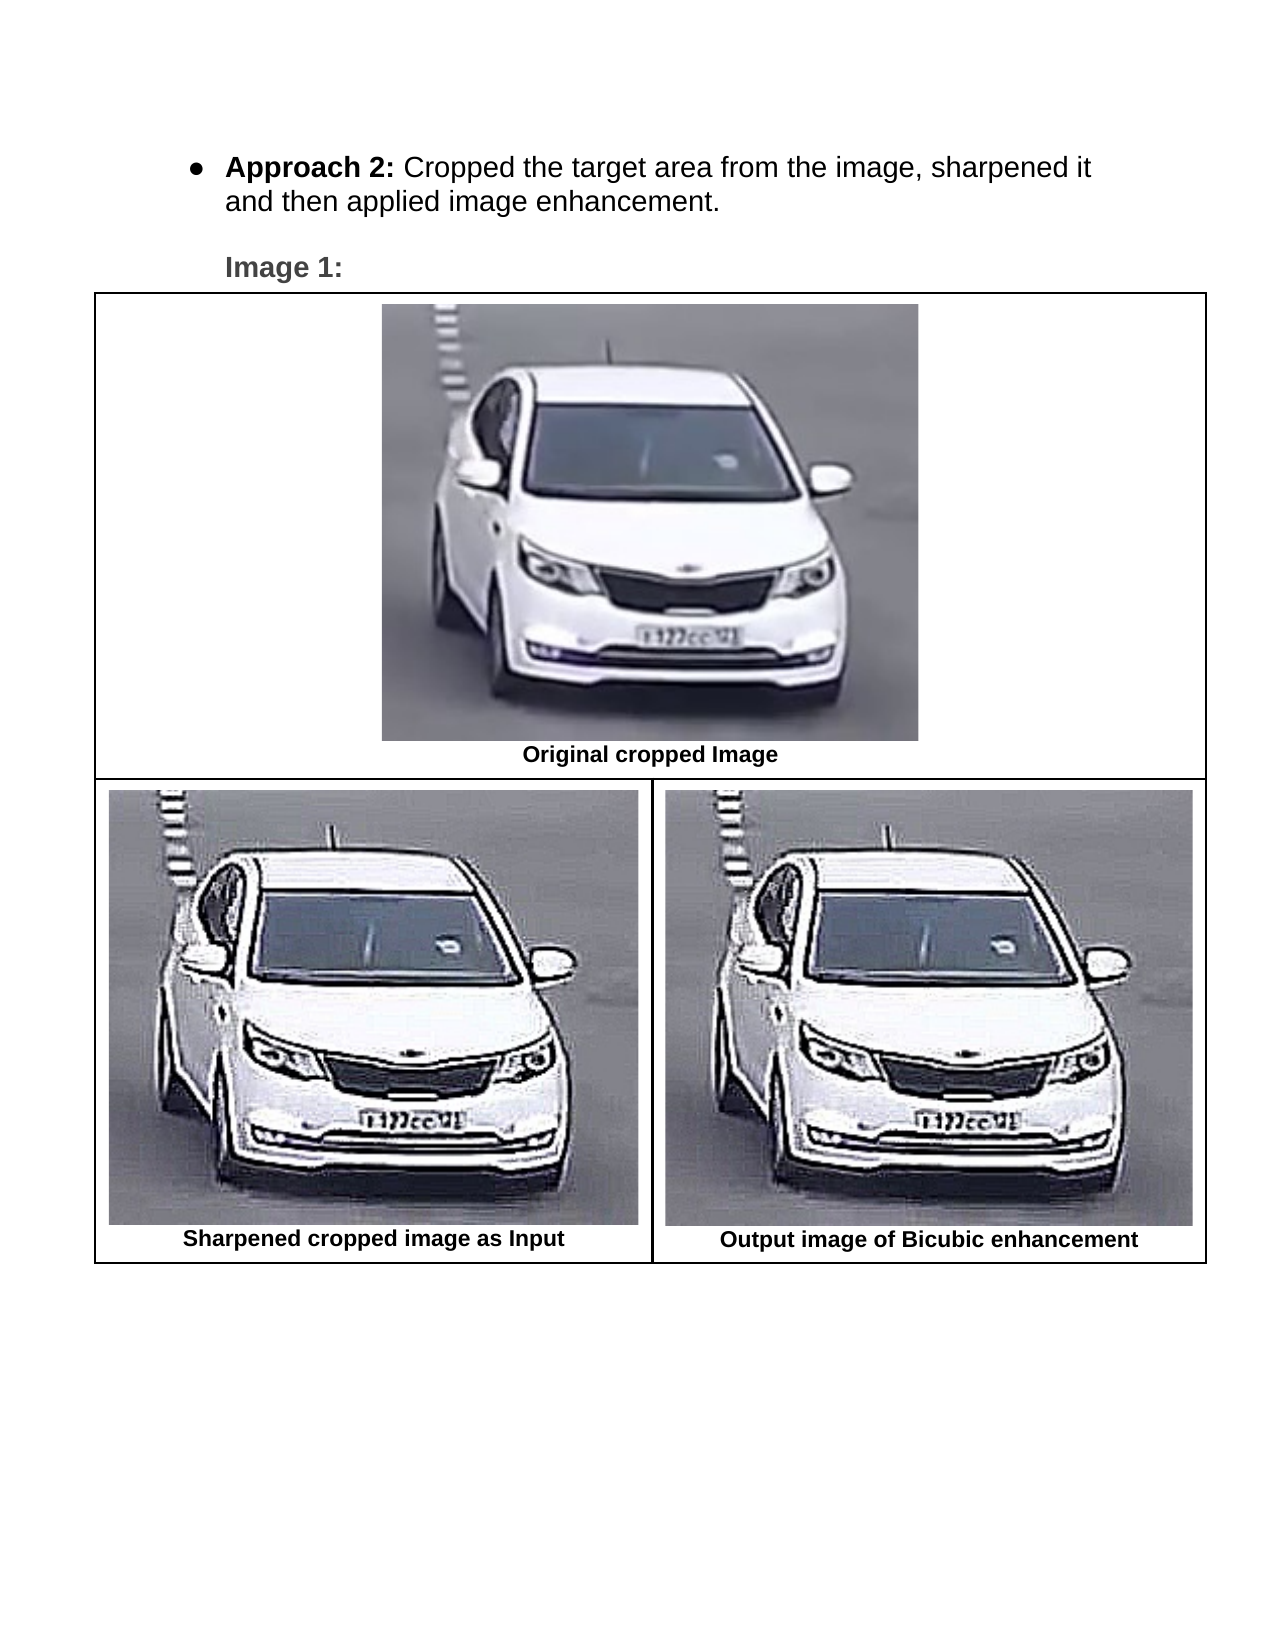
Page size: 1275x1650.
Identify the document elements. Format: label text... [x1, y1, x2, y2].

picture [665, 790, 1193, 1226]
table_header Original cropped Image [96, 294, 1205, 778]
picture [381, 304, 919, 741]
subtitle Approach 2: Cropped the target area from the image, sharpened it and then applied image enhancement. [187, 150, 1125, 217]
table_cell Output image of Bicubic enhancement [654, 780, 1205, 1262]
picture [108, 790, 639, 1225]
table_cell Sharpened cropped image as Input [96, 780, 651, 1262]
subtitle Image 1: [150, 250, 1125, 284]
